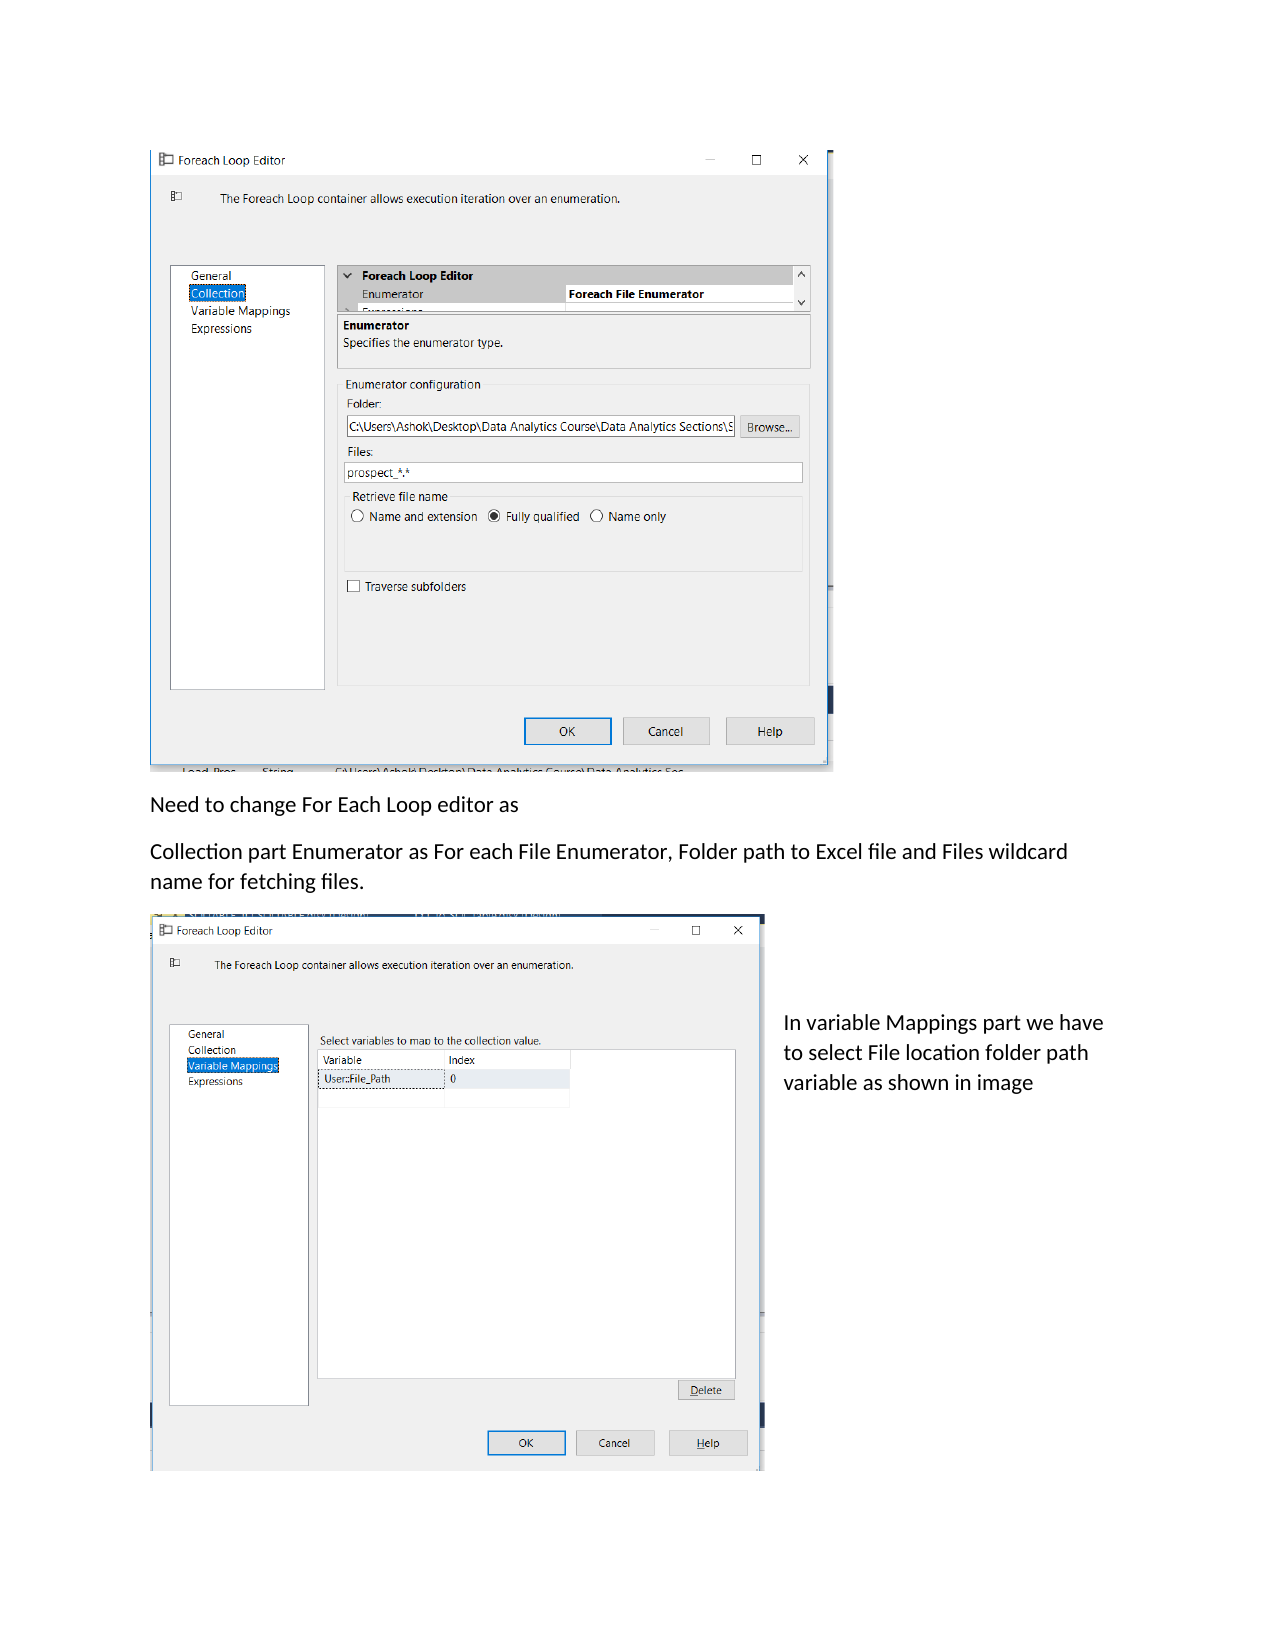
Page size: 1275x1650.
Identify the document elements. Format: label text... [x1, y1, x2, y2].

picture [150, 914, 765, 1471]
text In variable Mappings part we have to select File location folder path variable as shown in image [765, 1008, 1125, 1096]
text Collection part Enumerator as For each File Enumerator, Folder path to Excel file and Files wildcard name for fetching files. [150, 837, 1125, 895]
text Need to change For Each Loop editor as [150, 790, 1125, 818]
picture [150, 150, 834, 772]
